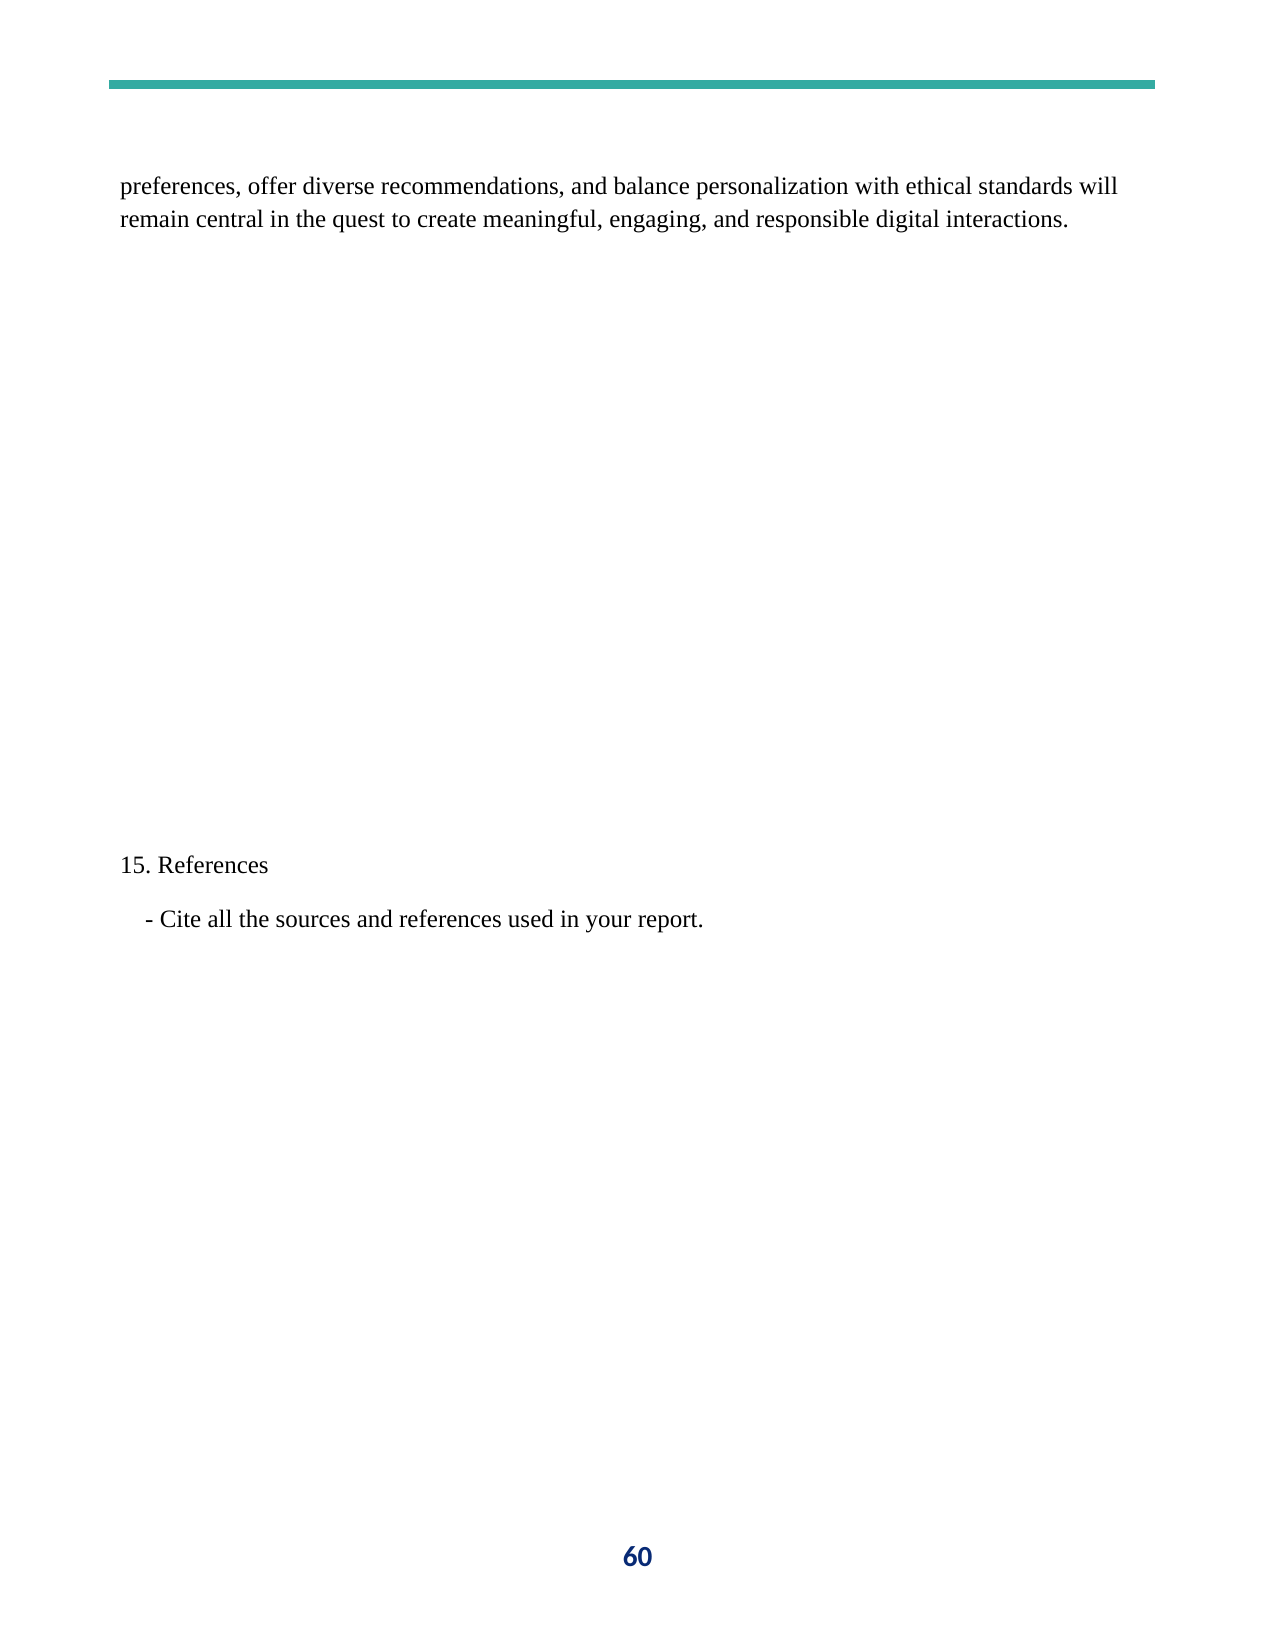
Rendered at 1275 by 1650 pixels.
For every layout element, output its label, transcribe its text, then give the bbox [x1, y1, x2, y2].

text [120, 171, 1155, 233]
text 15. References [120, 850, 1155, 879]
text - Cite all the sources and references used in your report. [120, 904, 1155, 933]
